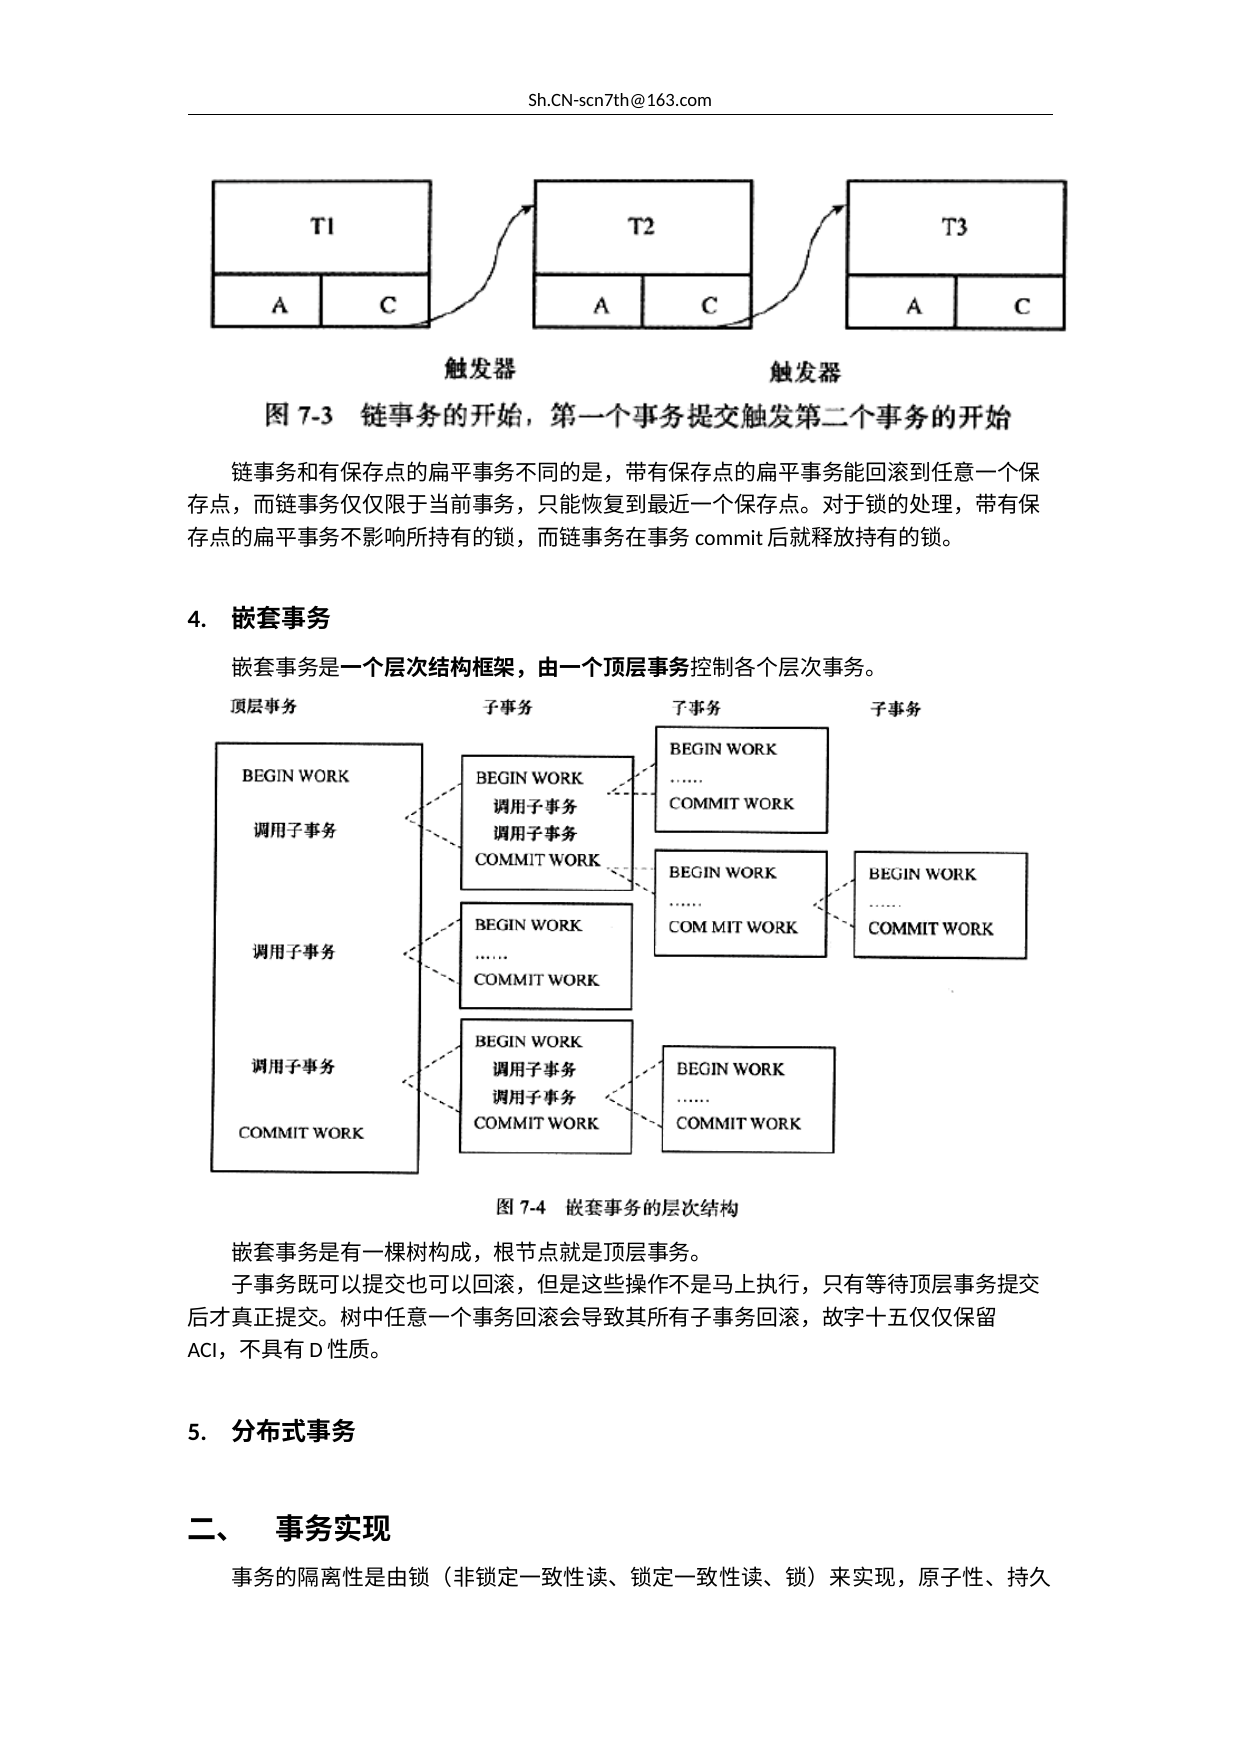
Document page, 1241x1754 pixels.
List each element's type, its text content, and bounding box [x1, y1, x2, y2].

text 嵌套事务是一个层次结构框架，由一个顶层事务控制各个层次事务。 [187, 649, 1053, 682]
picture [187, 682, 1052, 1235]
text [187, 1559, 1053, 1592]
picture [187, 167, 1113, 449]
list 事务实现 [187, 1494, 1053, 1559]
list 嵌套事务 [187, 584, 1053, 649]
list 分布式事务 [187, 1397, 1053, 1462]
text 链事务和有保存点的扁平事务不同的是，带有保存点的扁平事务能回滚到任意一个保存点，而链事务仅仅限于当前事务，只能恢复到最近一个保存点。对于锁的处理，带有保存点的扁平事务不影响所持有的锁，而链事务在事务commit后就释放持有的锁。 [187, 454, 1053, 552]
text 嵌套事务是有一棵树构成，根节点就是顶层事务。 [187, 1234, 1053, 1267]
text 子事务既可以提交也可以回滚，但是这些操作不是马上执行，只有等待顶层事务提交后才真正提交。树中任意一个事务回滚会导致其所有子事务回滚，故字十五仅仅保留ACI，不具有D性质。 [187, 1267, 1053, 1364]
